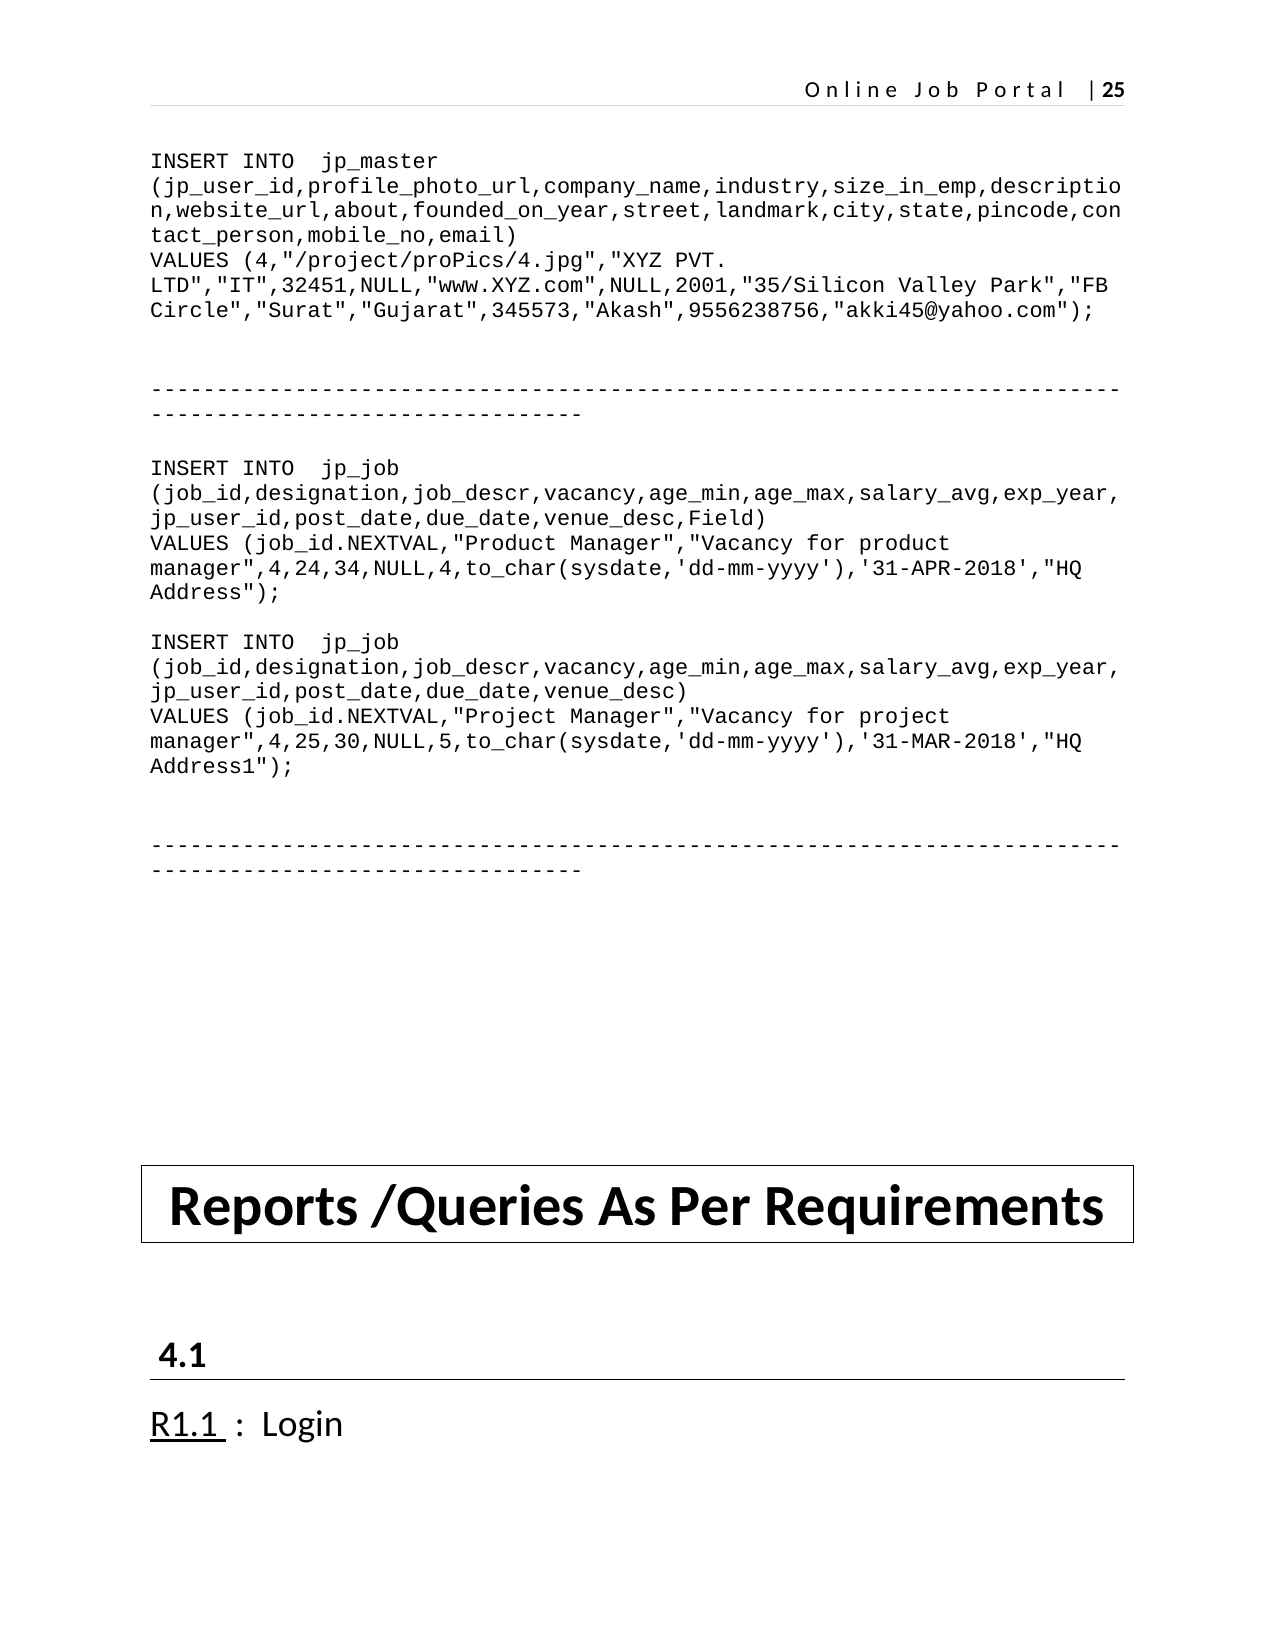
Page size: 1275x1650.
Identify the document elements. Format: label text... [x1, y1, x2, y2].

text R1.1 : Login [150, 1400, 1125, 1446]
text VALUES (4,"/project/proPics/4.jpg","XYZ PVT. LTD","IT",32451,NULL,"www.XYZ.com",NULL,2001,"35/Silicon Valley Park","FB Circle","Surat","Gujarat",345573,"Akash",9556238756,"akki45@yahoo.com"); [150, 249, 1125, 323]
text ----------------------------------------------------------------------------------------------------------- [150, 804, 1125, 884]
text VALUES (job_id.NEXTVAL,"Project Manager","Vacancy for project manager",4,25,30,NULL,5,to_char(sysdate,'dd-mm-yyyy'),'31-MAR-2018',"HQ Address1"); [150, 705, 1125, 780]
text VALUES (job_id.NEXTVAL,"Product Manager","Vacancy for product manager",4,24,34,NULL,4,to_char(sysdate,'dd-mm-yyyy'),'31-APR-2018',"HQ Address"); [150, 532, 1125, 606]
text ----------------------------------------------------------------------------------------------------------- [150, 348, 1125, 428]
text INSERT INTO jp_job (job_id,designation,job_descr,vacancy,age_min,age_max,salary_avg,exp_year,jp_user_id,post_date,due_date,venue_desc) [150, 631, 1125, 705]
text 4.1 [150, 1331, 1125, 1379]
text INSERT INTO jp_job (job_id,designation,job_descr,vacancy,age_min,age_max,salary_avg,exp_year,jp_user_id,post_date,due_date,venue_desc,Field) [150, 457, 1125, 532]
text Reports /Queries As Per Requirements [142, 1166, 1133, 1242]
